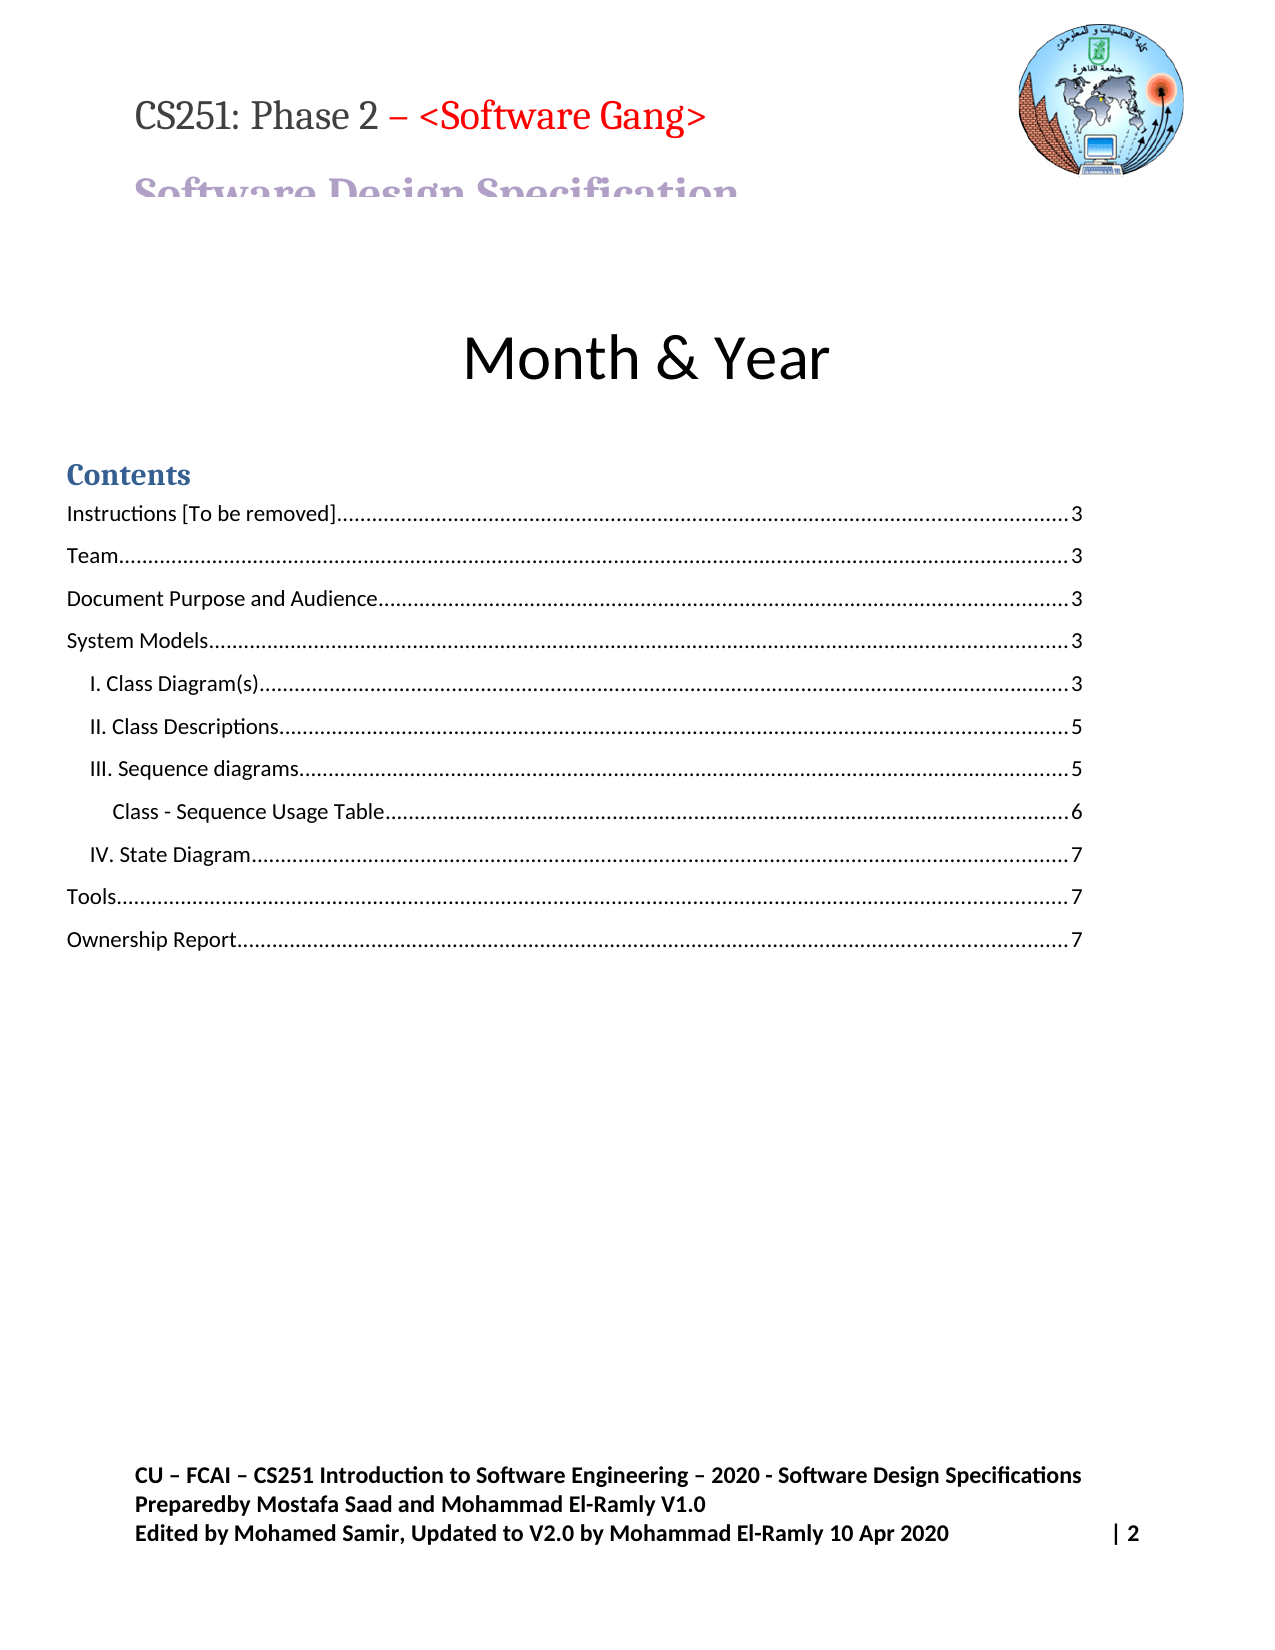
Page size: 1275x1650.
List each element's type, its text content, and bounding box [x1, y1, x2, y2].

text Month & Year [67, 317, 1227, 396]
picture [1018, 24, 1184, 179]
